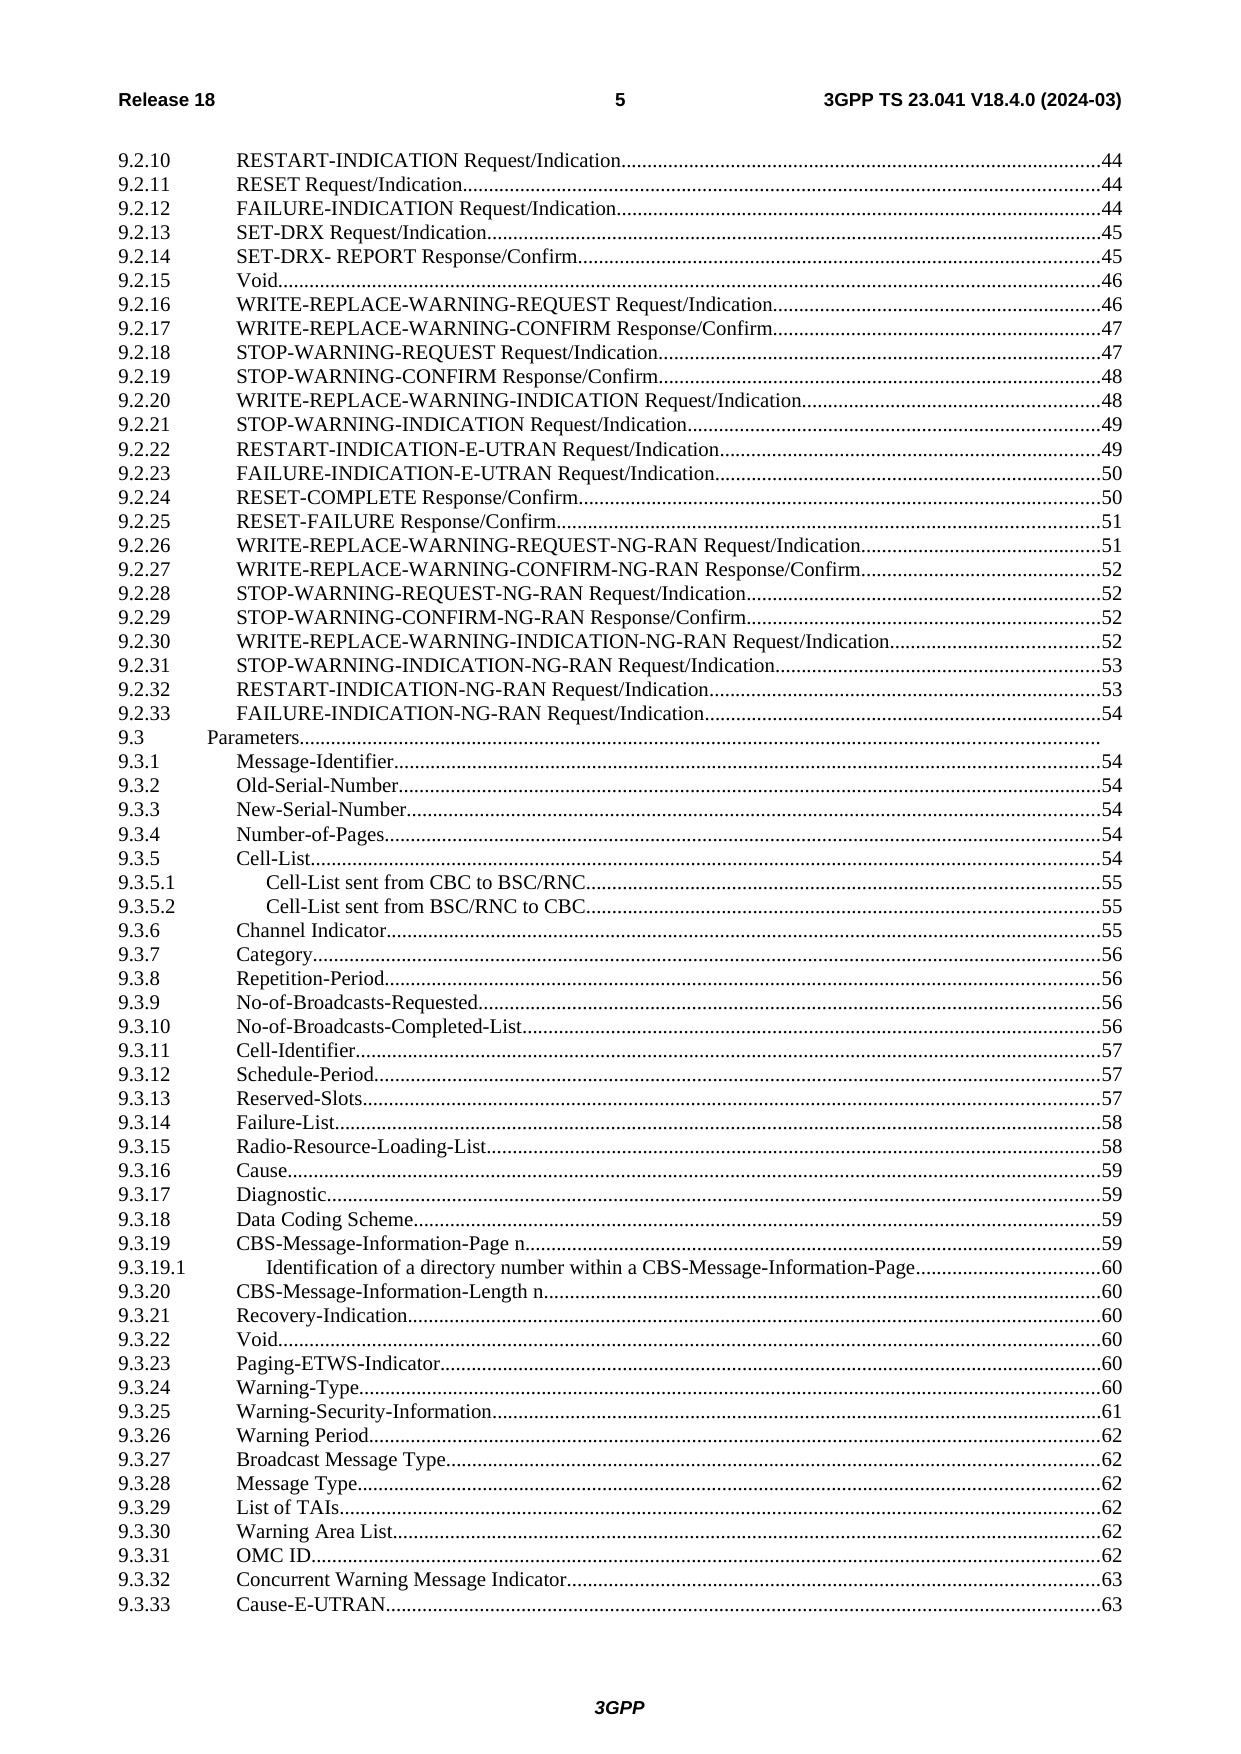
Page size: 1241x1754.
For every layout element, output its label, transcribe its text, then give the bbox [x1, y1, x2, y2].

text 9.3.6 Channel Indicator 55 [118, 918, 1122, 942]
text 9.3.23 Paging-ETWS-Indicator 60 [118, 1351, 1122, 1375]
text 9.3.25 Warning-Security-Information 61 [118, 1399, 1122, 1423]
text 9.3.10 No-of-Broadcasts-Completed-List 56 [118, 1014, 1122, 1038]
text 9.3.21 Recovery-Indication 60 [118, 1303, 1122, 1327]
text 9.2.27 WRITE-REPLACE-WARNING-CONFIRM-NG-RAN Response/Confirm 52 [118, 557, 1122, 581]
text 9.3.2 Old-Serial-Number 54 [118, 773, 1122, 797]
text 9.3.33 Cause-E-UTRAN 63 [118, 1591, 1122, 1616]
text 9.2.15 Void 46 [118, 268, 1122, 292]
text 9.2.32 RESTART-INDICATION-NG-RAN Request/Indication 53 [118, 677, 1122, 701]
text 9.2.18 STOP-WARNING-REQUEST Request/Indication 47 [118, 340, 1122, 364]
text 9.2.17 WRITE-REPLACE-WARNING-CONFIRM Response/Confirm 47 [118, 316, 1122, 340]
text 9.3.30 Warning Area List 62 [118, 1519, 1122, 1543]
text 9.2.14 SET-DRX- REPORT Response/Confirm 45 [118, 244, 1122, 268]
text 9.2.20 WRITE-REPLACE-WARNING-INDICATION Request/Indication 48 [118, 388, 1122, 412]
text 9.3.19.1 Identification of a directory number within a CBS-Message-Information-Page 60 [118, 1254, 1122, 1279]
text 9.3.8 Repetition-Period 56 [118, 966, 1122, 990]
text 9.2.22 RESTART-INDICATION-E-UTRAN Request/Indication 49 [118, 436, 1122, 461]
text 9.3.7 Category 56 [118, 942, 1122, 966]
text 9.2.10 RESTART-INDICATION Request/Indication 44 [118, 148, 1122, 172]
text 9.2.25 RESET-FAILURE Response/Confirm 51 [118, 509, 1122, 533]
text 9.3.5 Cell-List 54 [118, 846, 1122, 869]
text 9.2.31 STOP-WARNING-INDICATION-NG-RAN Request/Indication 53 [118, 653, 1122, 677]
text 9.3.18 Data Coding Scheme 59 [118, 1206, 1122, 1231]
text 9.3.24 Warning-Type 60 [118, 1375, 1122, 1399]
text 9.3 Parameters 54 [118, 725, 1078, 749]
text 9.2.21 STOP-WARNING-INDICATION Request/Indication 49 [118, 412, 1122, 436]
text 9.2.19 STOP-WARNING-CONFIRM Response/Confirm 48 [118, 364, 1122, 388]
text 9.2.11 RESET Request/Indication 44 [118, 172, 1122, 196]
text 9.2.30 WRITE-REPLACE-WARNING-INDICATION-NG-RAN Request/Indication 52 [118, 629, 1122, 653]
text 9.3.26 Warning Period 62 [118, 1423, 1122, 1447]
text 9.2.28 STOP-WARNING-REQUEST-NG-RAN Request/Indication 52 [118, 581, 1122, 605]
text 9.3.9 No-of-Broadcasts-Requested 56 [118, 990, 1122, 1014]
text 9.2.16 WRITE-REPLACE-WARNING-REQUEST Request/Indication 46 [118, 292, 1122, 316]
text 9.3.31 OMC ID 62 [118, 1543, 1122, 1567]
text 9.3.4 Number-of-Pages 54 [118, 821, 1122, 846]
text 9.3.5.1 Cell-List sent from CBC to BSC/RNC 55 [118, 869, 1122, 894]
text 9.3.11 Cell-Identifier 57 [118, 1038, 1122, 1062]
text 9.3.28 Message Type 62 [118, 1471, 1122, 1495]
text 9.3.27 Broadcast Message Type 62 [118, 1447, 1122, 1471]
text 9.3.3 New-Serial-Number 54 [118, 797, 1122, 821]
text 9.2.12 FAILURE-INDICATION Request/Indication 44 [118, 196, 1122, 220]
text 9.3.12 Schedule-Period 57 [118, 1062, 1122, 1086]
text 9.2.13 SET-DRX Request/Indication 45 [118, 220, 1122, 244]
text 9.3.29 List of TAIs 62 [118, 1495, 1122, 1519]
text 9.3.19 CBS-Message-Information-Page n 59 [118, 1231, 1122, 1254]
text 9.2.24 RESET-COMPLETE Response/Confirm 50 [118, 484, 1122, 509]
text 9.3.20 CBS-Message-Information-Length n 60 [118, 1279, 1122, 1303]
text 9.3.14 Failure-List 58 [118, 1110, 1122, 1134]
text 9.2.33 FAILURE-INDICATION-NG-RAN Request/Indication 54 [118, 701, 1122, 725]
text 9.3.13 Reserved-Slots 57 [118, 1086, 1122, 1110]
text 9.3.5.2 Cell-List sent from BSC/RNC to CBC 55 [118, 894, 1122, 918]
text 9.3.22 Void 60 [118, 1327, 1122, 1351]
text 9.3.1 Message-Identifier 54 [118, 749, 1122, 773]
text 9.2.23 FAILURE-INDICATION-E-UTRAN Request/Indication 50 [118, 461, 1122, 484]
text 9.3.15 Radio-Resource-Loading-List 58 [118, 1134, 1122, 1158]
text 9.3.16 Cause 59 [118, 1158, 1122, 1182]
text 9.2.26 WRITE-REPLACE-WARNING-REQUEST-NG-RAN Request/Indication 51 [118, 533, 1122, 557]
text 9.3.32 Concurrent Warning Message Indicator 63 [118, 1567, 1122, 1591]
text 9.3.17 Diagnostic 59 [118, 1182, 1122, 1206]
text 9.2.29 STOP-WARNING-CONFIRM-NG-RAN Response/Confirm 52 [118, 605, 1122, 629]
